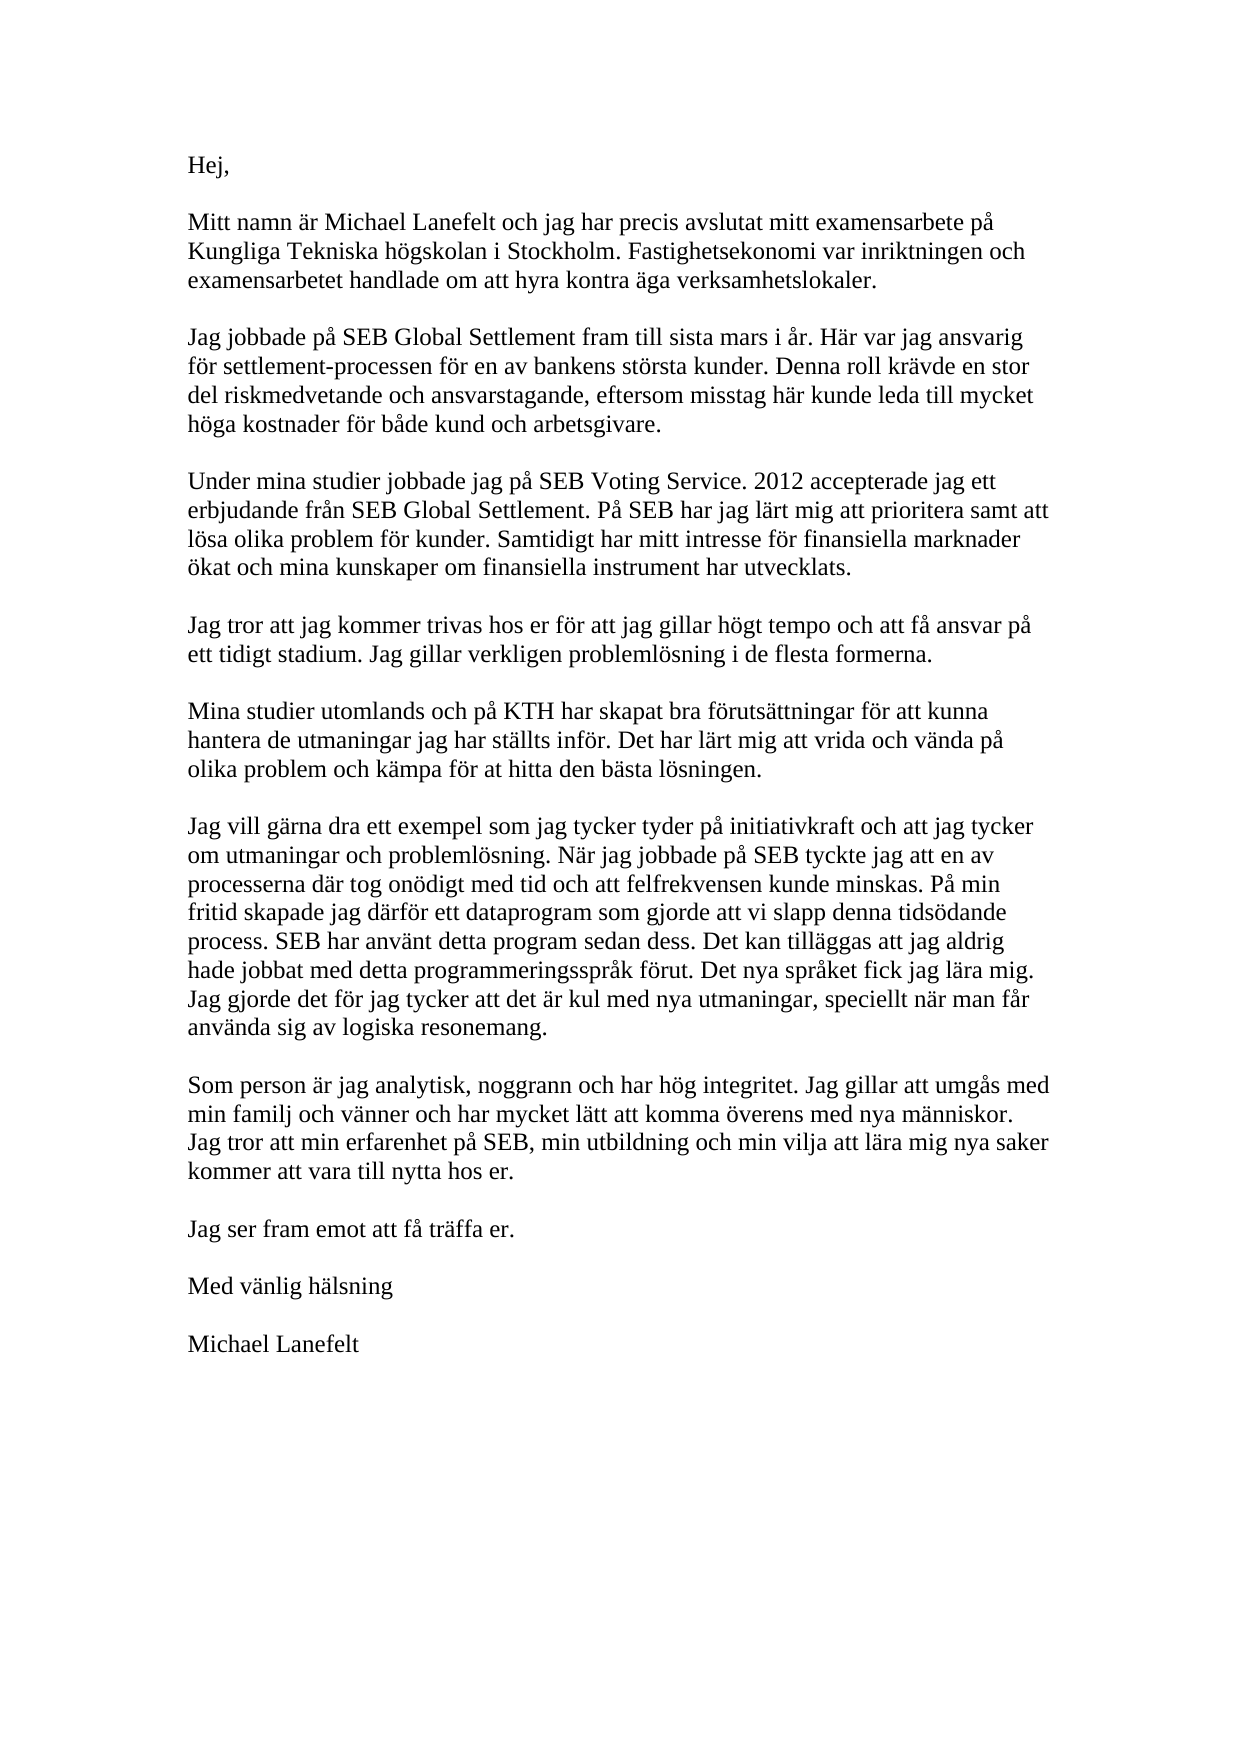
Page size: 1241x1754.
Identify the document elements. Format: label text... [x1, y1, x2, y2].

text Hej, [187, 150, 1053, 179]
text Jag ser fram emot att få träffa er. [187, 1214, 1053, 1242]
text Under mina studier jobbade jag på SEB Voting Service. 2012 accepterade jag ett erbjudande från SEB Global Settlement. På SEB har jag lärt mig att prioritera samt att lösa olika problem för kunder. Samtidigt har mitt intresse för finansiella marknader ökat och mina kunskaper om finansiella instrument har utvecklats. [187, 466, 1053, 581]
text Mina studier utomlands och på KTH har skapat bra förutsättningar för att kunna hantera de utmaningar jag har ställts inför. Det har lärt mig att vrida och vända på olika problem och kämpa för at hitta den bästa lösningen. [187, 696, 1053, 782]
text Jag vill gärna dra ett exempel som jag tycker tyder på initiativkraft och att jag tycker om utmaningar och problemlösning. När jag jobbade på SEB tyckte jag att en av processerna där tog onödigt med tid och att felfrekvensen kunde minskas. På min fritid skapade jag därför ett dataprogram som gjorde att vi slapp denna tidsödande process. SEB har använt detta program sedan dess. Det kan tilläggas att jag aldrig hade jobbat med detta programmeringsspråk förut. Det nya språket fick jag lära mig. Jag gjorde det för jag tycker att det är kul med nya utmaningar, speciellt när man får använda sig av logiska resonemang. [187, 811, 1053, 1041]
text Med vänlig hälsning [187, 1271, 1053, 1300]
text Michael Lanefelt [187, 1329, 1053, 1357]
text Mitt namn är Michael Lanefelt och jag har precis avslutat mitt examensarbete på Kungliga Tekniska högskolan i Stockholm. Fastighetsekonomi var inriktningen och examensarbetet handlade om att hyra kontra äga verksamhetslokaler. [187, 207, 1053, 294]
text Jag jobbade på SEB Global Settlement fram till sista mars i år. Här var jag ansvarig för settlement-processen för en av bankens största kunder. Denna roll krävde en stor del riskmedvetande och ansvarstagande, eftersom misstag här kunde leda till mycket höga kostnader för både kund och arbetsgivare. [187, 322, 1053, 437]
text Jag tror att jag kommer trivas hos er för att jag gillar högt tempo och att få ansvar på ett tidigt stadium. Jag gillar verkligen problemlösning i de flesta formerna. [187, 610, 1053, 667]
text Som person är jag analytisk, noggrann och har hög integritet. Jag gillar att umgås med min familj och vänner och har mycket lätt att komma överens med nya människor. Jag tror att min erfarenhet på SEB, min utbildning och min vilja att lära mig nya saker kommer att vara till nytta hos er. [187, 1070, 1053, 1185]
